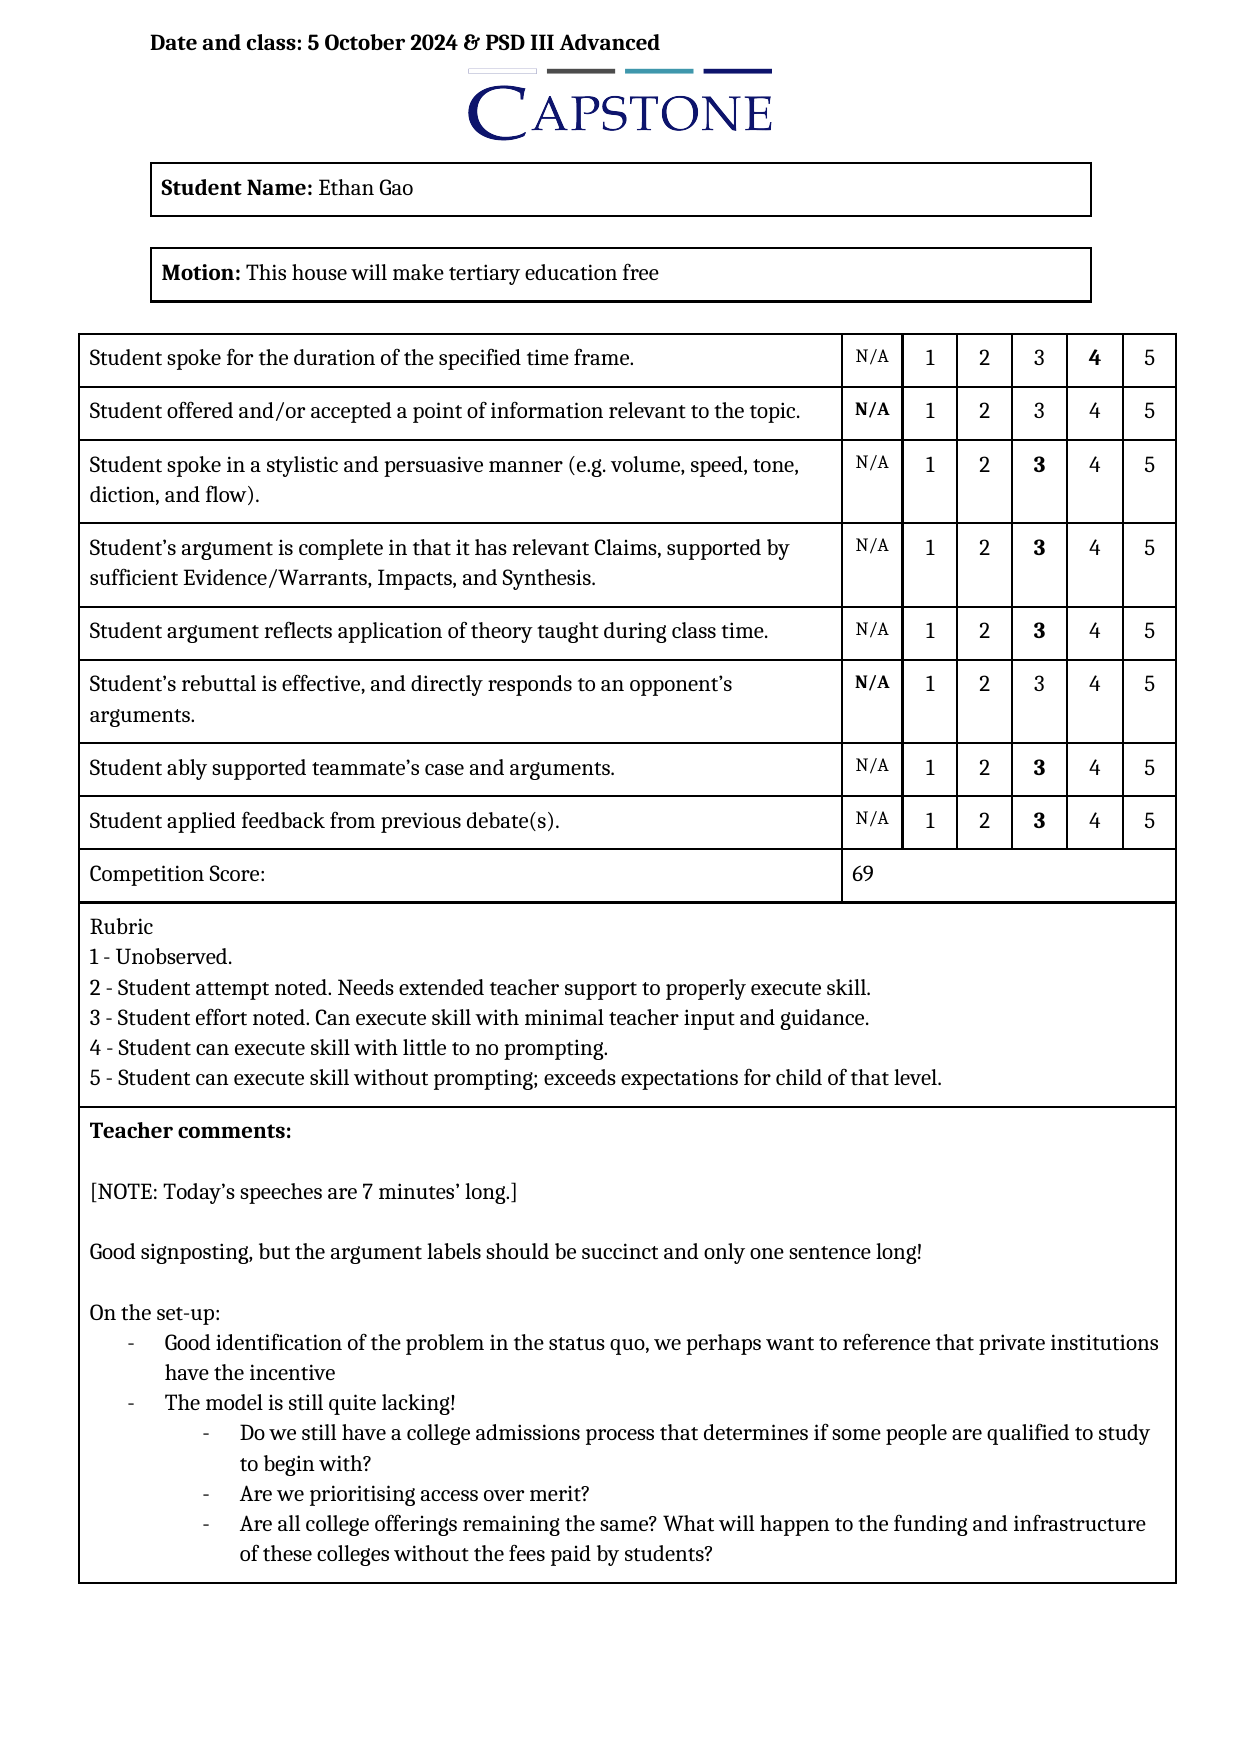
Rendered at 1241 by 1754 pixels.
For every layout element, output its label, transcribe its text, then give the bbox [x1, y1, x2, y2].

table_cell 3 [1013, 441, 1066, 522]
table_cell 4 [1068, 797, 1122, 848]
table_cell 3 [1013, 608, 1066, 659]
table_cell N/A [843, 441, 901, 522]
table_cell 4 [1068, 608, 1122, 659]
table_cell N/A [843, 797, 901, 848]
table_cell 4 [1068, 441, 1122, 522]
table_cell N/A [843, 661, 901, 742]
table_cell 5 [1124, 388, 1175, 439]
table_cell 1 [904, 608, 956, 659]
picture [460, 60, 781, 147]
table_cell 2 [958, 388, 1011, 439]
table_cell Student’s rebuttal is effective, and directly responds to an opponent’s arguments. [80, 661, 841, 742]
table_cell 1 [904, 441, 956, 522]
table_header 4 [1068, 335, 1122, 386]
table_cell 4 [1068, 661, 1122, 742]
table_cell 3 [1013, 661, 1066, 742]
table_cell Competition Score: [80, 850, 841, 901]
table_cell N/A [843, 744, 901, 795]
table_cell Student ably supported teammate’s case and arguments. [80, 744, 841, 795]
table_cell 4 [1068, 744, 1122, 795]
table_cell Student applied feedback from previous debate(s). [80, 797, 841, 848]
table_cell N/A [843, 524, 901, 606]
table_cell 4 [1068, 524, 1122, 606]
table_cell 3 [1013, 524, 1066, 606]
table_header Student Name: Ethan Gao [152, 164, 1090, 215]
table_cell 1 [904, 744, 956, 795]
table_header 5 [1124, 335, 1175, 386]
table_cell 2 [958, 608, 1011, 659]
table_cell 69 [843, 850, 1175, 901]
table_cell 5 [1124, 661, 1175, 742]
table_header 1 [904, 335, 956, 386]
table_cell N/A [843, 388, 901, 439]
table_header 2 [958, 335, 1011, 386]
table_cell 4 [1068, 388, 1122, 439]
table_cell 2 [958, 661, 1011, 742]
table_header Student spoke for the duration of the specified time frame. [80, 335, 841, 386]
table_cell N/A [843, 608, 901, 659]
table_cell 1 [904, 797, 956, 848]
table_cell 2 [958, 797, 1011, 848]
table_header N/A [843, 335, 901, 386]
table_cell 2 [958, 744, 1011, 795]
table_cell Student spoke in a stylistic and persuasive manner (e.g. volume, speed, tone, diction, and flow). [80, 441, 841, 522]
table_header Motion: This house will make tertiary education free [152, 249, 1090, 300]
table_cell 5 [1124, 797, 1175, 848]
table_cell 5 [1124, 608, 1175, 659]
table_cell Student’s argument is complete in that it has relevant Claims, supported by sufficient Evidence/Warrants, Impacts, and Synthesis. [80, 524, 841, 606]
table_cell 2 [958, 441, 1011, 522]
table_cell 1 [904, 661, 956, 742]
table_cell Student offered and/or accepted a point of information relevant to the topic. [80, 388, 841, 439]
table_cell 5 [1124, 441, 1175, 522]
table_cell 3 [1013, 744, 1066, 795]
table_cell Rubric 1 - Unobserved. 2 - Student attempt noted. Needs extended teacher support to properly execute skill. 3 - Student effort noted. Can execute skill with minimal teacher input and guidance. 4 - Student can execute skill with little to no prompting. 5 - Student can execute skill without prompting; exceeds expectations for child of that level. [80, 904, 1175, 1106]
table_cell 3 [1013, 388, 1066, 439]
table_cell 1 [904, 524, 956, 606]
table_cell 3 [1013, 797, 1066, 848]
table_cell 5 [1124, 744, 1175, 795]
table_header 3 [1013, 335, 1066, 386]
table_cell 5 [1124, 524, 1175, 606]
table_cell Student argument reflects application of theory taught during class time. [80, 608, 841, 659]
table_cell 2 [958, 524, 1011, 606]
table_cell 1 [904, 388, 956, 439]
